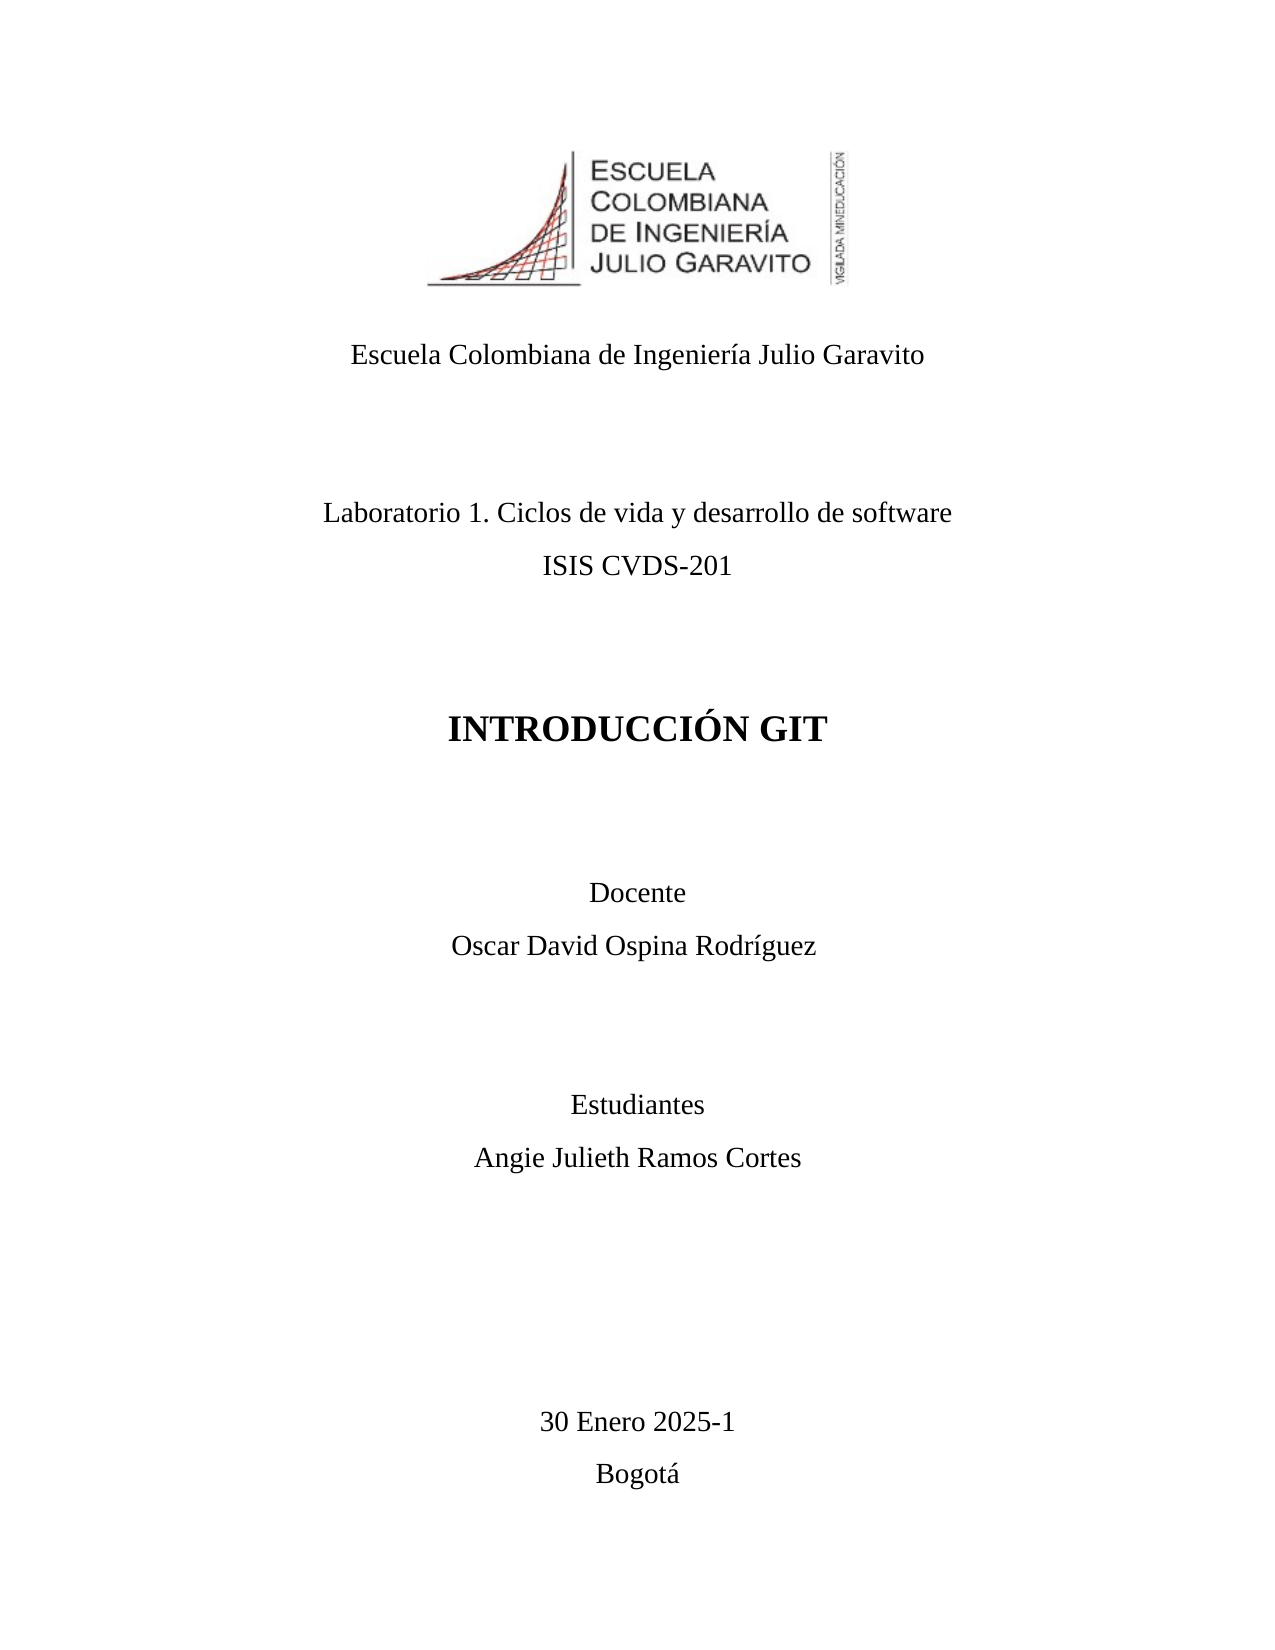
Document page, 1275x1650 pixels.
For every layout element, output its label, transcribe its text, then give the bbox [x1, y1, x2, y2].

text Docente [150, 876, 1125, 909]
text ISIS CVDS-201 [150, 548, 1125, 582]
text Angie Julieth Ramos Cortes [150, 1140, 1125, 1173]
text Escuela Colombiana de Ingeniería Julio Garavito [150, 337, 1125, 371]
picture [426, 150, 849, 287]
text 30 Enero 2025-1 [150, 1404, 1125, 1437]
text Bogotá [150, 1457, 1125, 1490]
text INTRODUCCIÓN GIT [150, 707, 1125, 750]
text Estudiantes [150, 1087, 1125, 1120]
text Oscar David Ospina Rodríguez [150, 928, 1125, 962]
text Laboratorio 1. Ciclos de vida y desarrollo de software [150, 496, 1125, 529]
